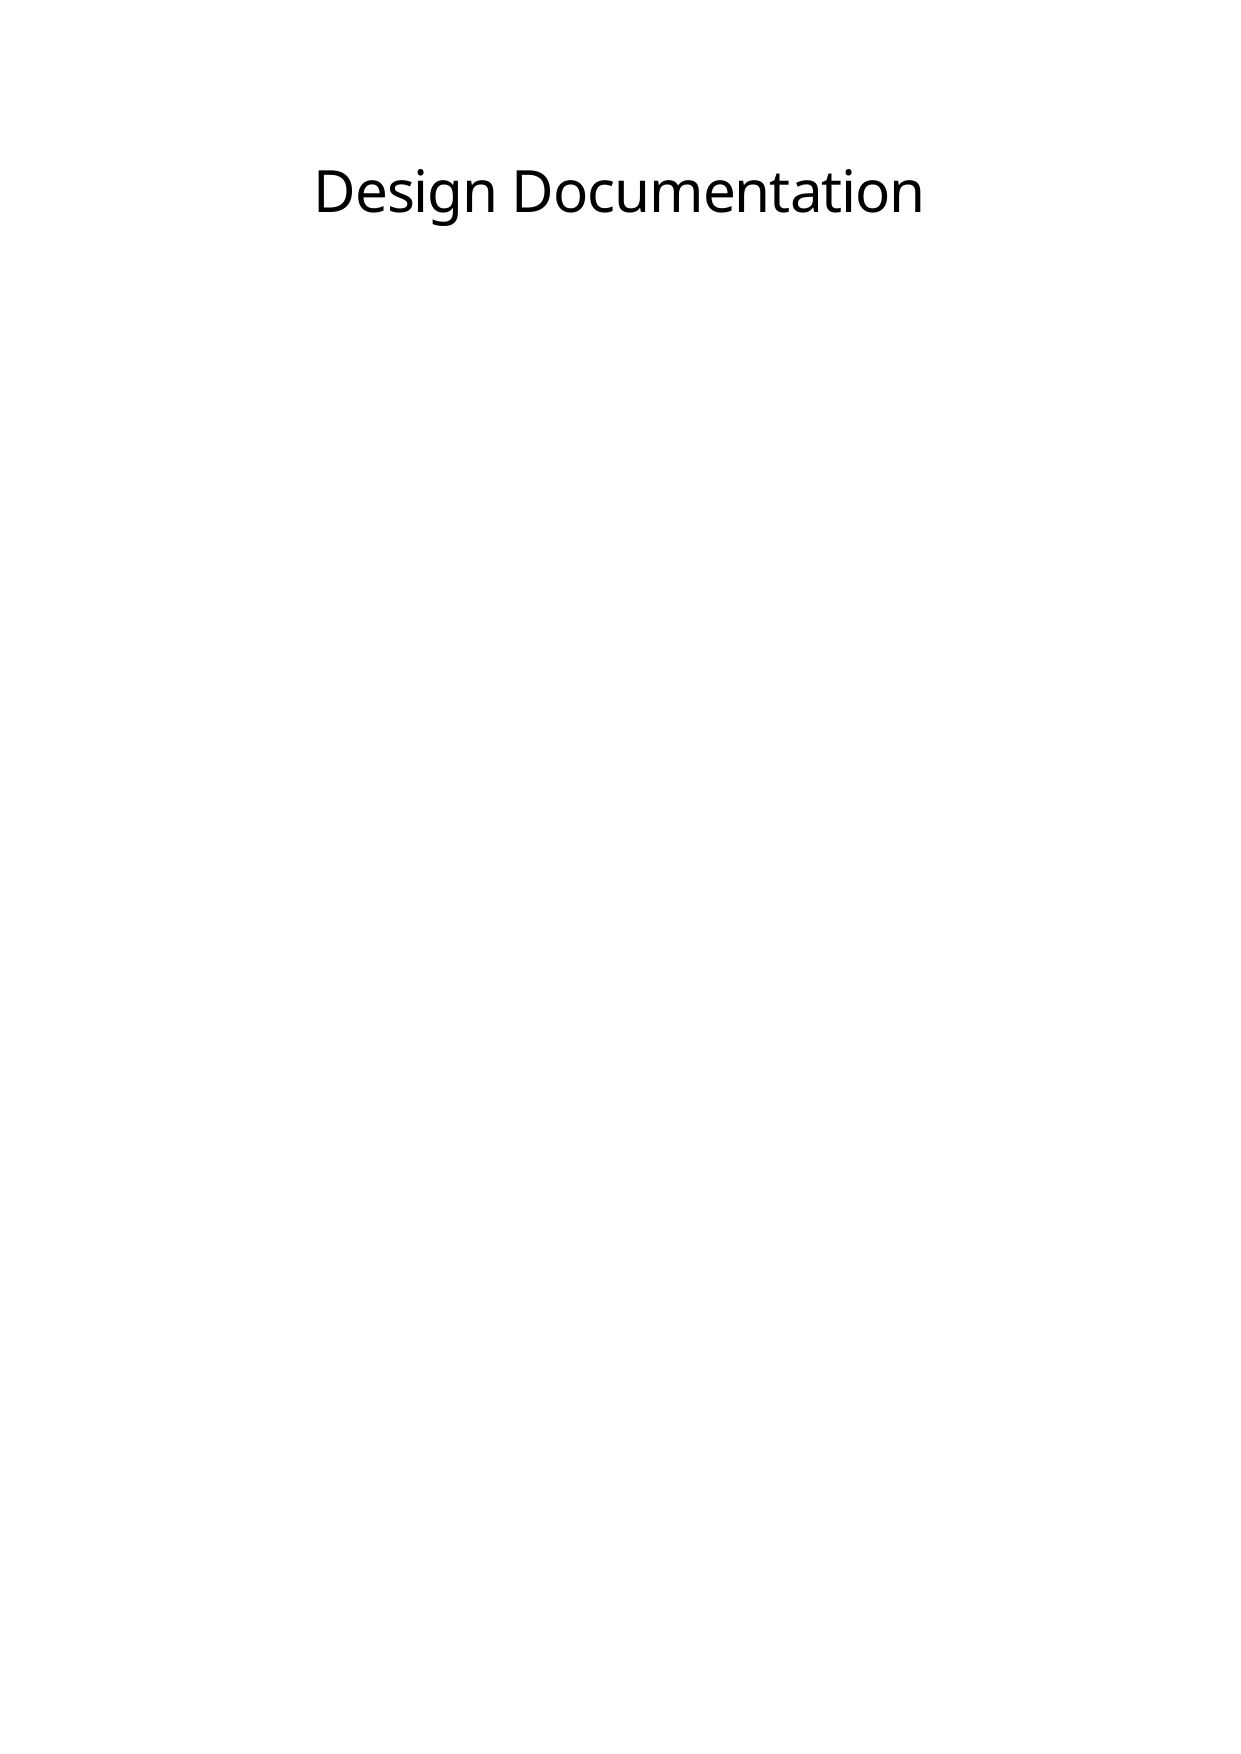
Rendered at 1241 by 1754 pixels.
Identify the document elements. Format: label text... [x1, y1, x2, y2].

title Design Documentation [150, 150, 1090, 229]
